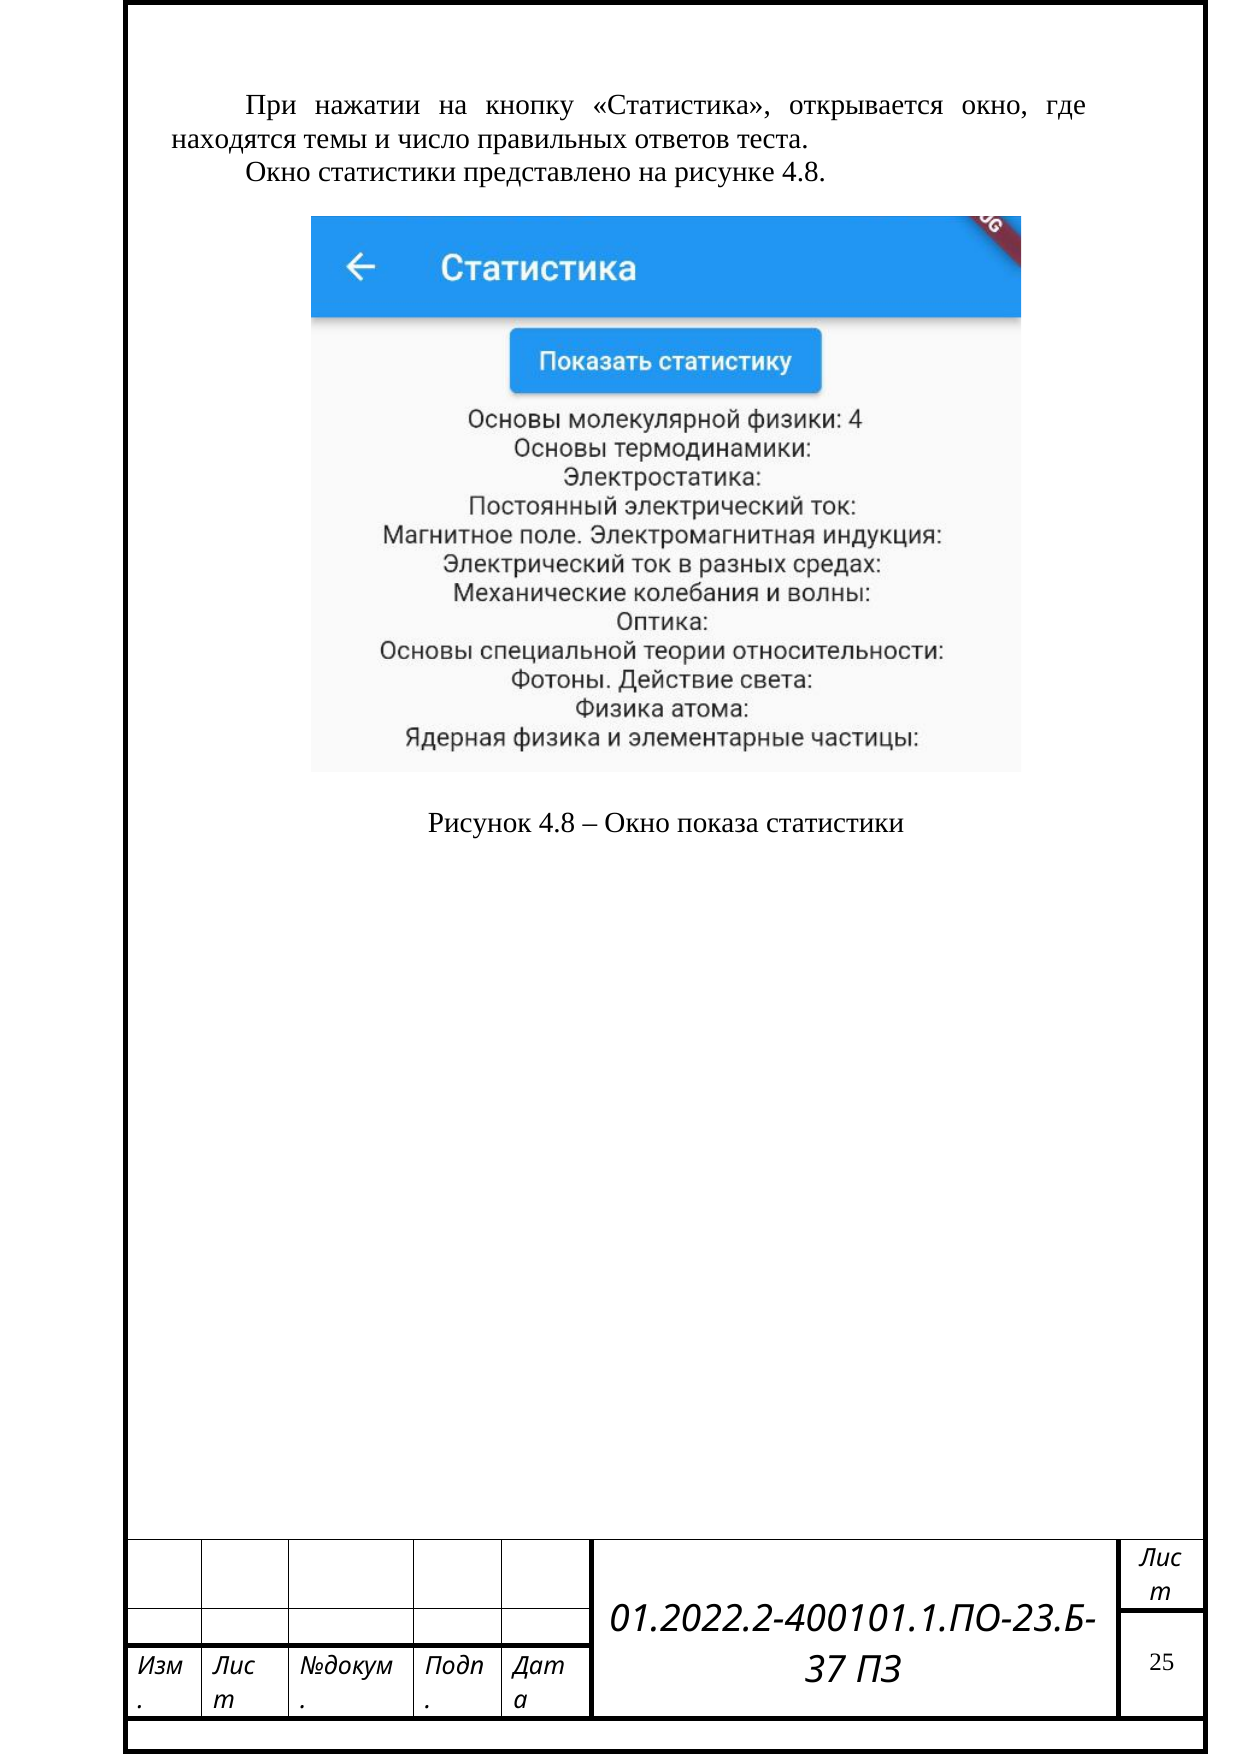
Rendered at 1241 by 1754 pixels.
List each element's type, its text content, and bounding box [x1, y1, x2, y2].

text Рисунок 4.8 – Окно показа статистики [171, 806, 1087, 839]
text Окно статистики представлено на рисунке 4.8. [171, 154, 1087, 188]
text При нажатии на кнопку «Статистика», открывается окно, где находятся темы и число правильных ответов теста. [171, 87, 1087, 154]
picture [311, 216, 1022, 772]
